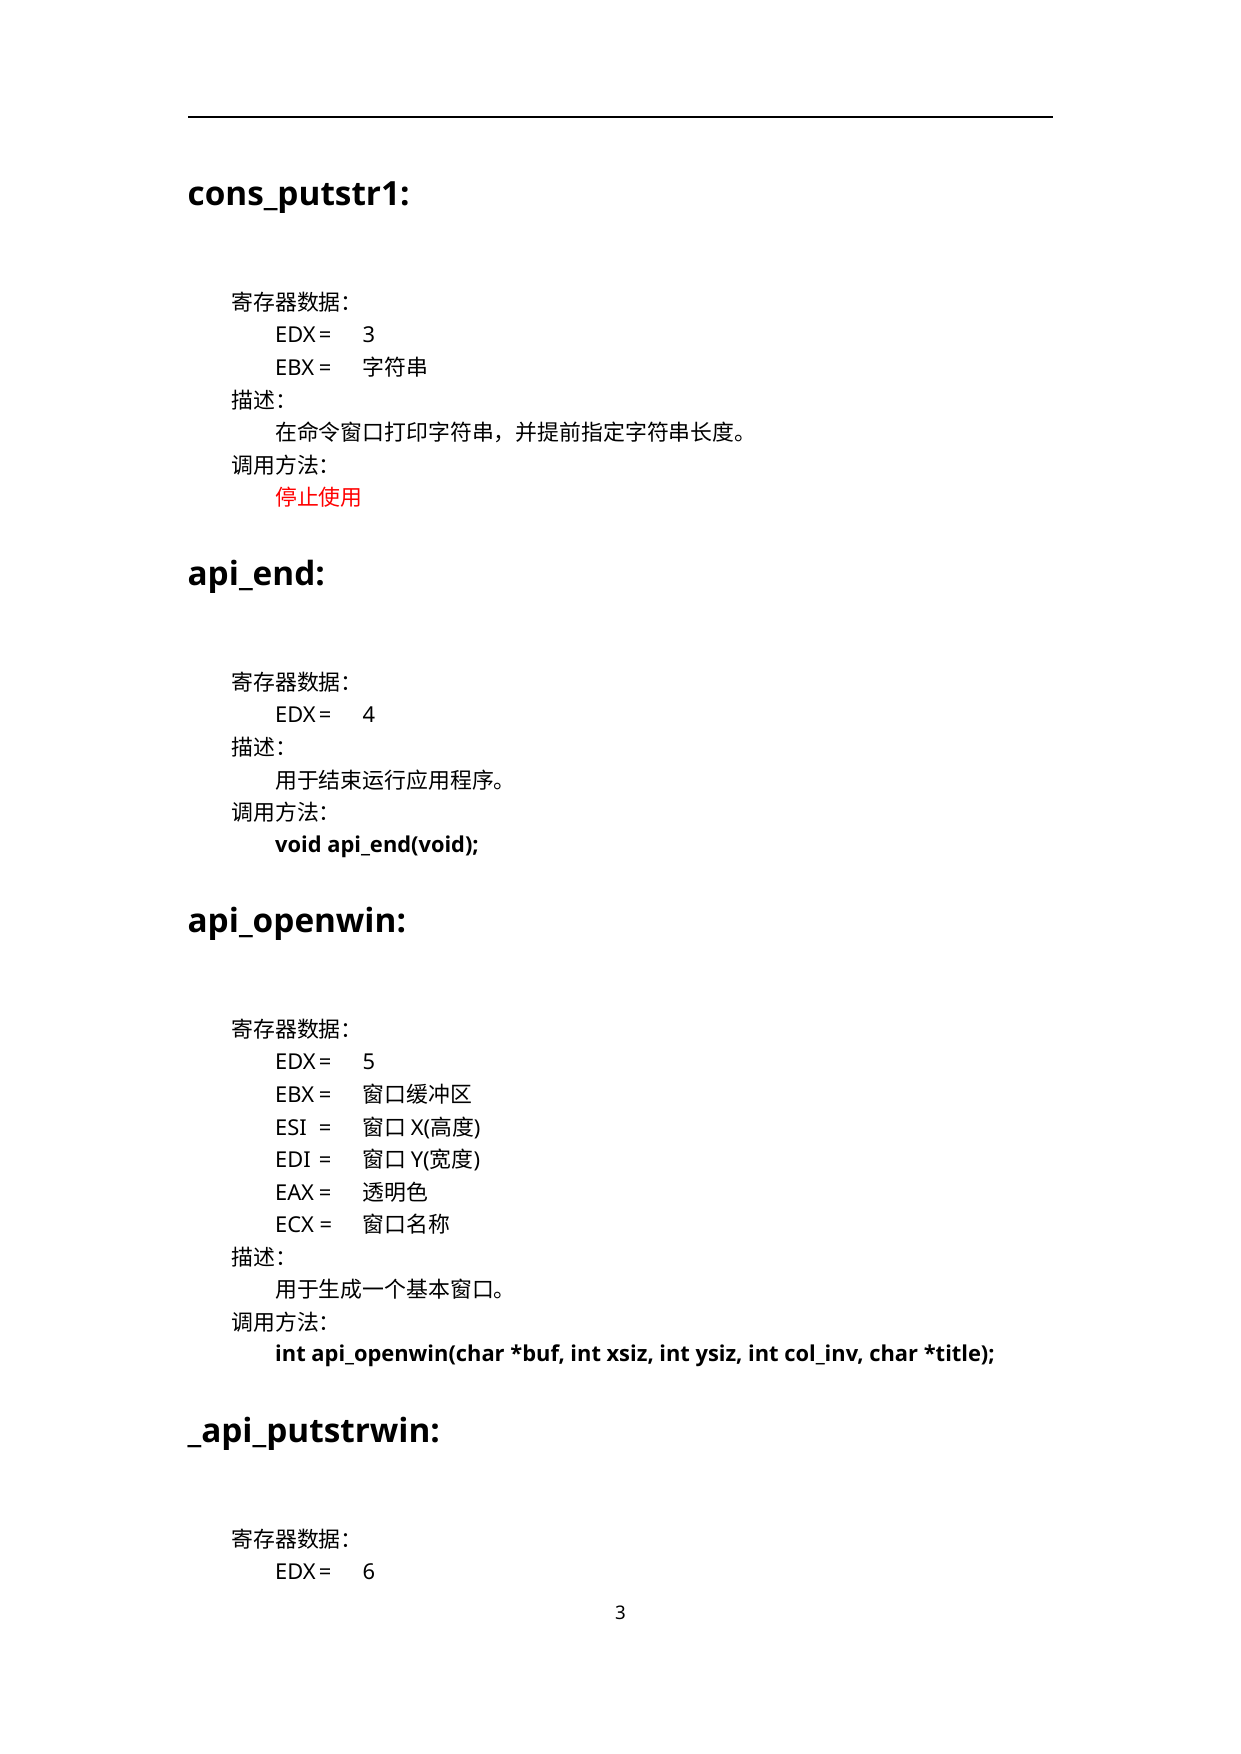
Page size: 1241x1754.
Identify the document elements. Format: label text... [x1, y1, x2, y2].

text EBX = 窗口缓冲区 [187, 1077, 1053, 1109]
text 调用方法： [187, 447, 1053, 480]
text EDI = 窗口Y(宽度) [187, 1142, 1053, 1174]
text EAX = 透明色 [187, 1174, 1053, 1207]
text ESI = 窗口X(高度) [187, 1109, 1053, 1142]
text EDX = 5 [187, 1044, 1053, 1077]
text 调用方法： [187, 795, 1053, 827]
text EBX = 字符串 [187, 350, 1053, 382]
text 寄存器数据： [187, 285, 1053, 317]
text 在命令窗口打印字符串，并提前指定字符串长度。 [231, 415, 1053, 447]
text 描述： [187, 1239, 1053, 1272]
text 寄存器数据： [187, 1522, 1053, 1554]
text 用于生成一个基本窗口。 [187, 1272, 1053, 1304]
text 用于结束运行应用程序。 [187, 762, 1053, 795]
text int api_openwin(char *buf, int xsiz, int ysiz, int col_inv, char *title); [187, 1337, 1053, 1369]
text EDX = 3 [187, 317, 1053, 350]
text 停止使用 [187, 480, 1053, 512]
subtitle api_openwin: [187, 887, 1053, 952]
subtitle api_end: [187, 539, 1053, 604]
text EDX = 6 [187, 1554, 1053, 1587]
subtitle _api_putstrwin: [187, 1397, 1053, 1462]
text 描述： [187, 730, 1053, 762]
subtitle cons_putstr1: [187, 160, 1053, 225]
text 寄存器数据： [187, 665, 1053, 697]
text void api_end(void); [187, 827, 1053, 860]
text EDX = 4 [187, 697, 1053, 730]
text 调用方法： [187, 1304, 1053, 1337]
text 描述： [187, 382, 1053, 415]
text ECX = 窗口名称 [187, 1207, 1053, 1239]
text 寄存器数据： [187, 1012, 1053, 1044]
